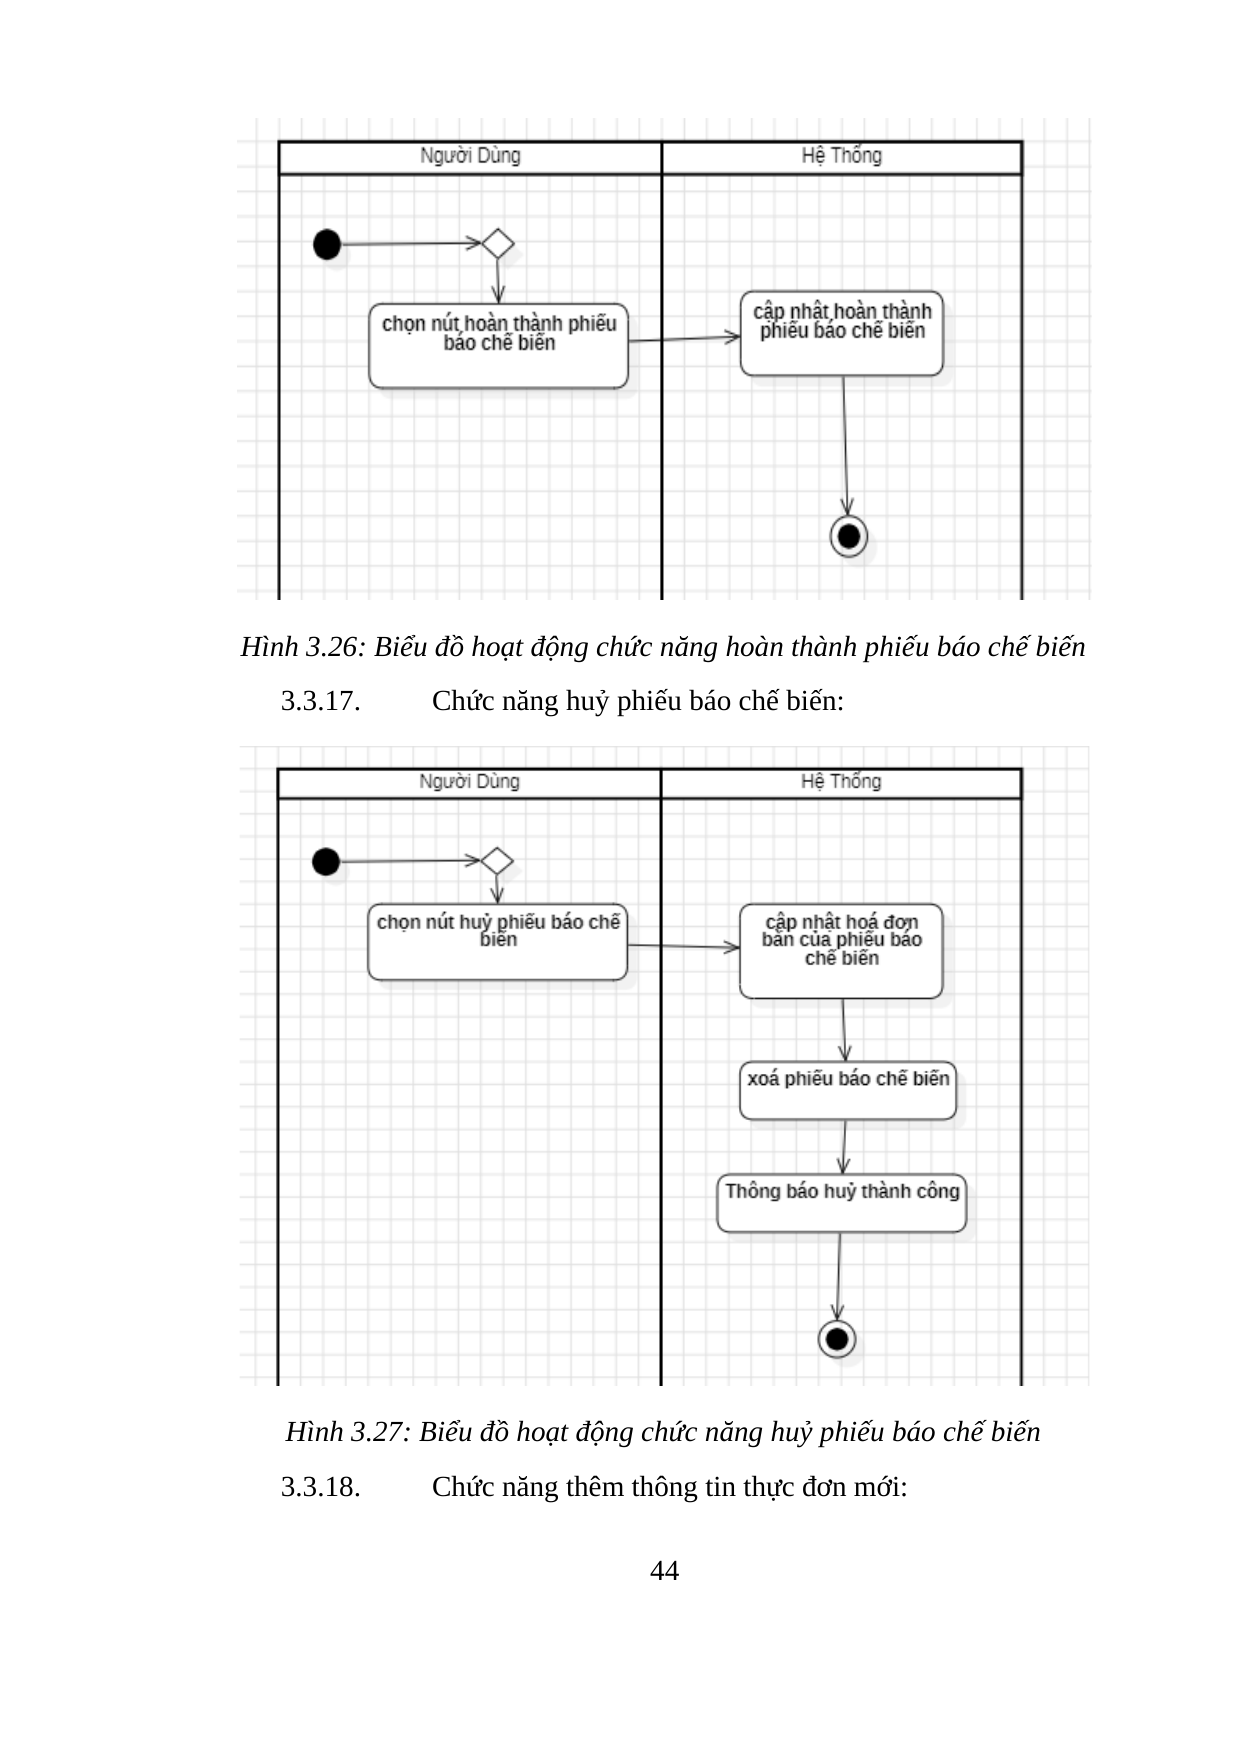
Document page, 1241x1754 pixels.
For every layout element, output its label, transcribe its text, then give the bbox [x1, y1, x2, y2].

picture [237, 118, 1092, 600]
text Hình 3.26: Biểu đồ hoạt động chức năng hoàn thành phiếu báo chế biến [207, 629, 1122, 663]
list Chức năng thêm thông tin thực đơn mới: [281, 1469, 1122, 1502]
picture [239, 746, 1090, 1386]
text Hình 3.27: Biểu đồ hoạt động chức năng huỷ phiếu báo chế biến [207, 1414, 1122, 1448]
list Chức năng huỷ phiếu báo chế biến: [281, 683, 1122, 717]
